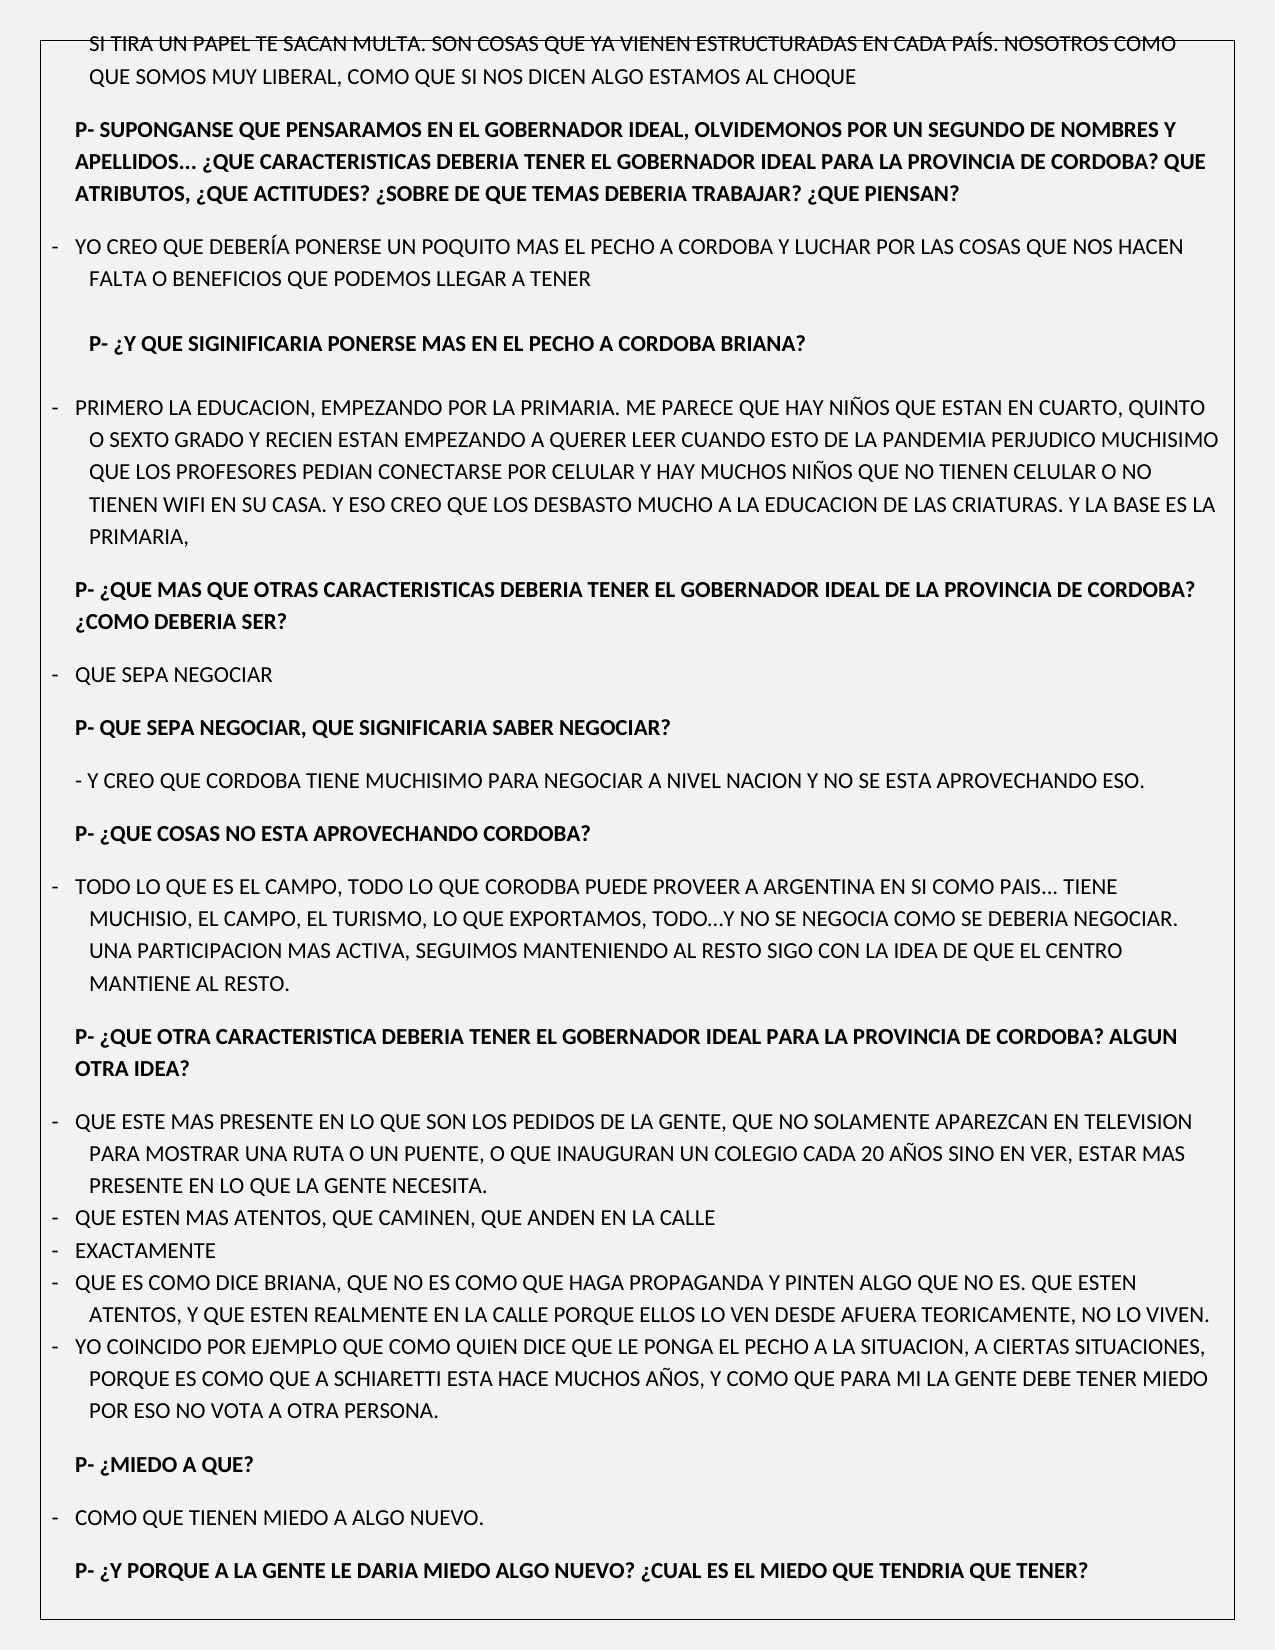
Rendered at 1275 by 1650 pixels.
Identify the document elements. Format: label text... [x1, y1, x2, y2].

list YO CREO QUE DEBERÍA PONERSE UN POQUITO MAS EL PECHO A CORDOBA Y LUCHAR POR LAS COSAS QUE NOS HACEN FALTA O BENEFICIOS QUE PODEMOS LLEGAR A TENER [51, 232, 1224, 292]
list EXACTAMENTE [51, 1236, 1224, 1264]
text P- ¿QUE OTRA CARACTERISTICA DEBERIA TENER EL GOBERNADOR IDEAL PARA LA PROVINCIA DE CORDOBA? ALGUN OTRA IDEA? [75, 1022, 1224, 1082]
text - Y CREO QUE CORDOBA TIENE MUCHISIMO PARA NEGOCIAR A NIVEL NACION Y NO SE ESTA APROVECHANDO ESO. [75, 766, 1224, 794]
text P- ¿MIEDO A QUE? [75, 1450, 1224, 1478]
list QUE ES COMO DICE BRIANA, QUE NO ES COMO QUE HAGA PROPAGANDA Y PINTEN ALGO QUE NO ES. QUE ESTEN ATENTOS, Y QUE ESTEN REALMENTE EN LA CALLE PORQUE ELLOS LO VEN DESDE AFUERA TEORICAMENTE, NO LO VIVEN. [51, 1268, 1224, 1328]
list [51, 41, 1224, 90]
list YO COINCIDO POR EJEMPLO QUE COMO QUIEN DICE QUE LE PONGA EL PECHO A LA SITUACION, A CIERTAS SITUACIONES, PORQUE ES COMO QUE A SCHIARETTI ESTA HACE MUCHOS AÑOS, Y COMO QUE PARA MI LA GENTE DEBE TENER MIEDO POR ESO NO VOTA A OTRA PERSONA. [51, 1332, 1224, 1425]
list QUE ESTEN MAS ATENTOS, QUE CAMINEN, QUE ANDEN EN LA CALLE [51, 1203, 1224, 1232]
text P- ¿Y PORQUE A LA GENTE LE DARIA MIEDO ALGO NUEVO? ¿CUAL ES EL MIEDO QUE TENDRIA QUE TENER? [75, 1556, 1224, 1584]
text P- ¿QUE MAS QUE OTRAS CARACTERISTICAS DEBERIA TENER EL GOBERNADOR IDEAL DE LA PROVINCIA DE CORDOBA? ¿COMO DEBERIA SER? [75, 575, 1224, 635]
list TODO LO QUE ES EL CAMPO, TODO LO QUE CORODBA PUEDE PROVEER A ARGENTINA EN SI COMO PAIS... TIENE MUCHISIO, EL CAMPO, EL TURISMO, LO QUE EXPORTAMOS, TODO…Y NO SE NEGOCIA COMO SE DEBERIA NEGOCIAR. UNA PARTICIPACION MAS ACTIVA, SEGUIMOS MANTENIENDO AL RESTO SIGO CON LA IDEA DE QUE EL CENTRO MANTIENE AL RESTO. [51, 872, 1224, 997]
text P- SUPONGANSE QUE PENSARAMOS EN EL GOBERNADOR IDEAL, OLVIDEMONOS POR UN SEGUNDO DE NOMBRES Y APELLIDOS... ¿QUE CARACTERISTICAS DEBERIA TENER EL GOBERNADOR IDEAL PARA LA PROVINCIA DE CORDOBA? QUE ATRIBUTOS, ¿QUE ACTITUDES? ¿SOBRE DE QUE TEMAS DEBERIA TRABAJAR? ¿QUE PIENSAN? [75, 115, 1224, 207]
text P- QUE SEPA NEGOCIAR, QUE SIGNIFICARIA SABER NEGOCIAR? [75, 713, 1224, 741]
list QUE SEPA NEGOCIAR [51, 660, 1224, 688]
text P- ¿QUE COSAS NO ESTA APROVECHANDO CORDOBA? [75, 819, 1224, 847]
list P- ¿Y QUE SIGINIFICARIA PONERSE MAS EN EL PECHO A CORDOBA BRIANA? [89, 329, 1224, 357]
list PRIMERO LA EDUCACION, EMPEZANDO POR LA PRIMARIA. ME PARECE QUE HAY NIÑOS QUE ESTAN EN CUARTO, QUINTO O SEXTO GRADO Y RECIEN ESTAN EMPEZANDO A QUERER LEER CUANDO ESTO DE LA PANDEMIA PERJUDICO MUCHISIMO QUE LOS PROFESORES PEDIAN CONECTARSE POR CELULAR Y HAY MUCHOS NIÑOS QUE NO TIENEN CELULAR O NO TIENEN WIFI EN SU CASA. Y ESO CREO QUE LOS DESBASTO MUCHO A LA EDUCACION DE LAS CRIATURAS. Y LA BASE ES LA PRIMARIA, [51, 393, 1224, 550]
list COMO QUE TIENEN MIEDO A ALGO NUEVO. [51, 1503, 1224, 1531]
list QUE ESTE MAS PRESENTE EN LO QUE SON LOS PEDIDOS DE LA GENTE, QUE NO SOLAMENTE APAREZCAN EN TELEVISION PARA MOSTRAR UNA RUTA O UN PUENTE, O QUE INAUGURAN UN COLEGIO CADA 20 AÑOS SINO EN VER, ESTAR MAS PRESENTE EN LO QUE LA GENTE NECESITA. [51, 1107, 1224, 1199]
